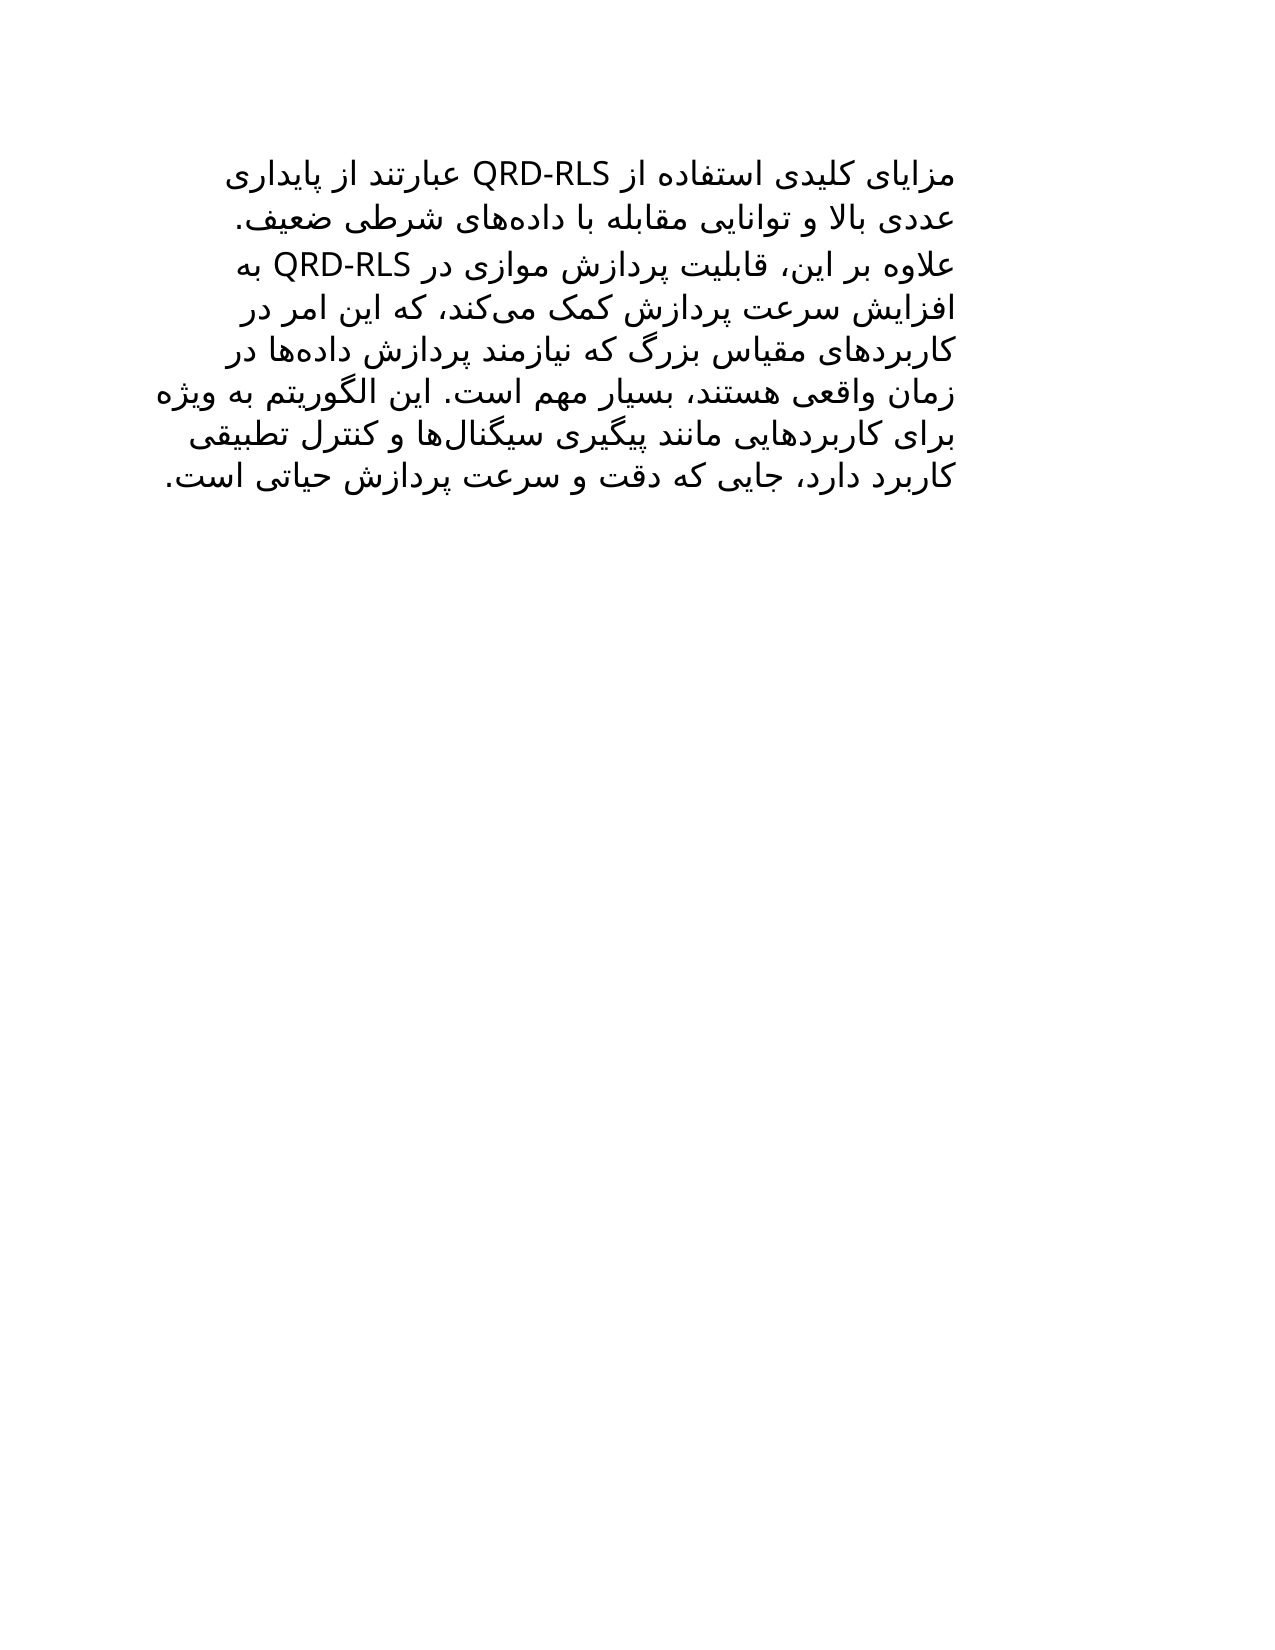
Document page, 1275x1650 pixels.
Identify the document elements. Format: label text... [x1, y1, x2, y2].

list مزایای کلیدی استفاده از QRD-RLS عبارتند از پایداری عددی بالا و توانایی مقابله با داده‌های شرطی ضعیف. علاوه بر این، قابلیت پردازش موازی در QRD-RLS به افزایش سرعت پردازش کمک می‌کند، که این امر در کاربردهای مقیاس بزرگ که نیازمند پردازش داده‌ها در زمان واقعی هستند، بسیار مهم است. این الگوریتم به ویژه برای کاربردهایی مانند پیگیری سیگنال‌ها و کنترل تطبیقی کاربرد دارد، جایی که دقت و سرعت پردازش حیاتی است. [150, 150, 956, 495]
